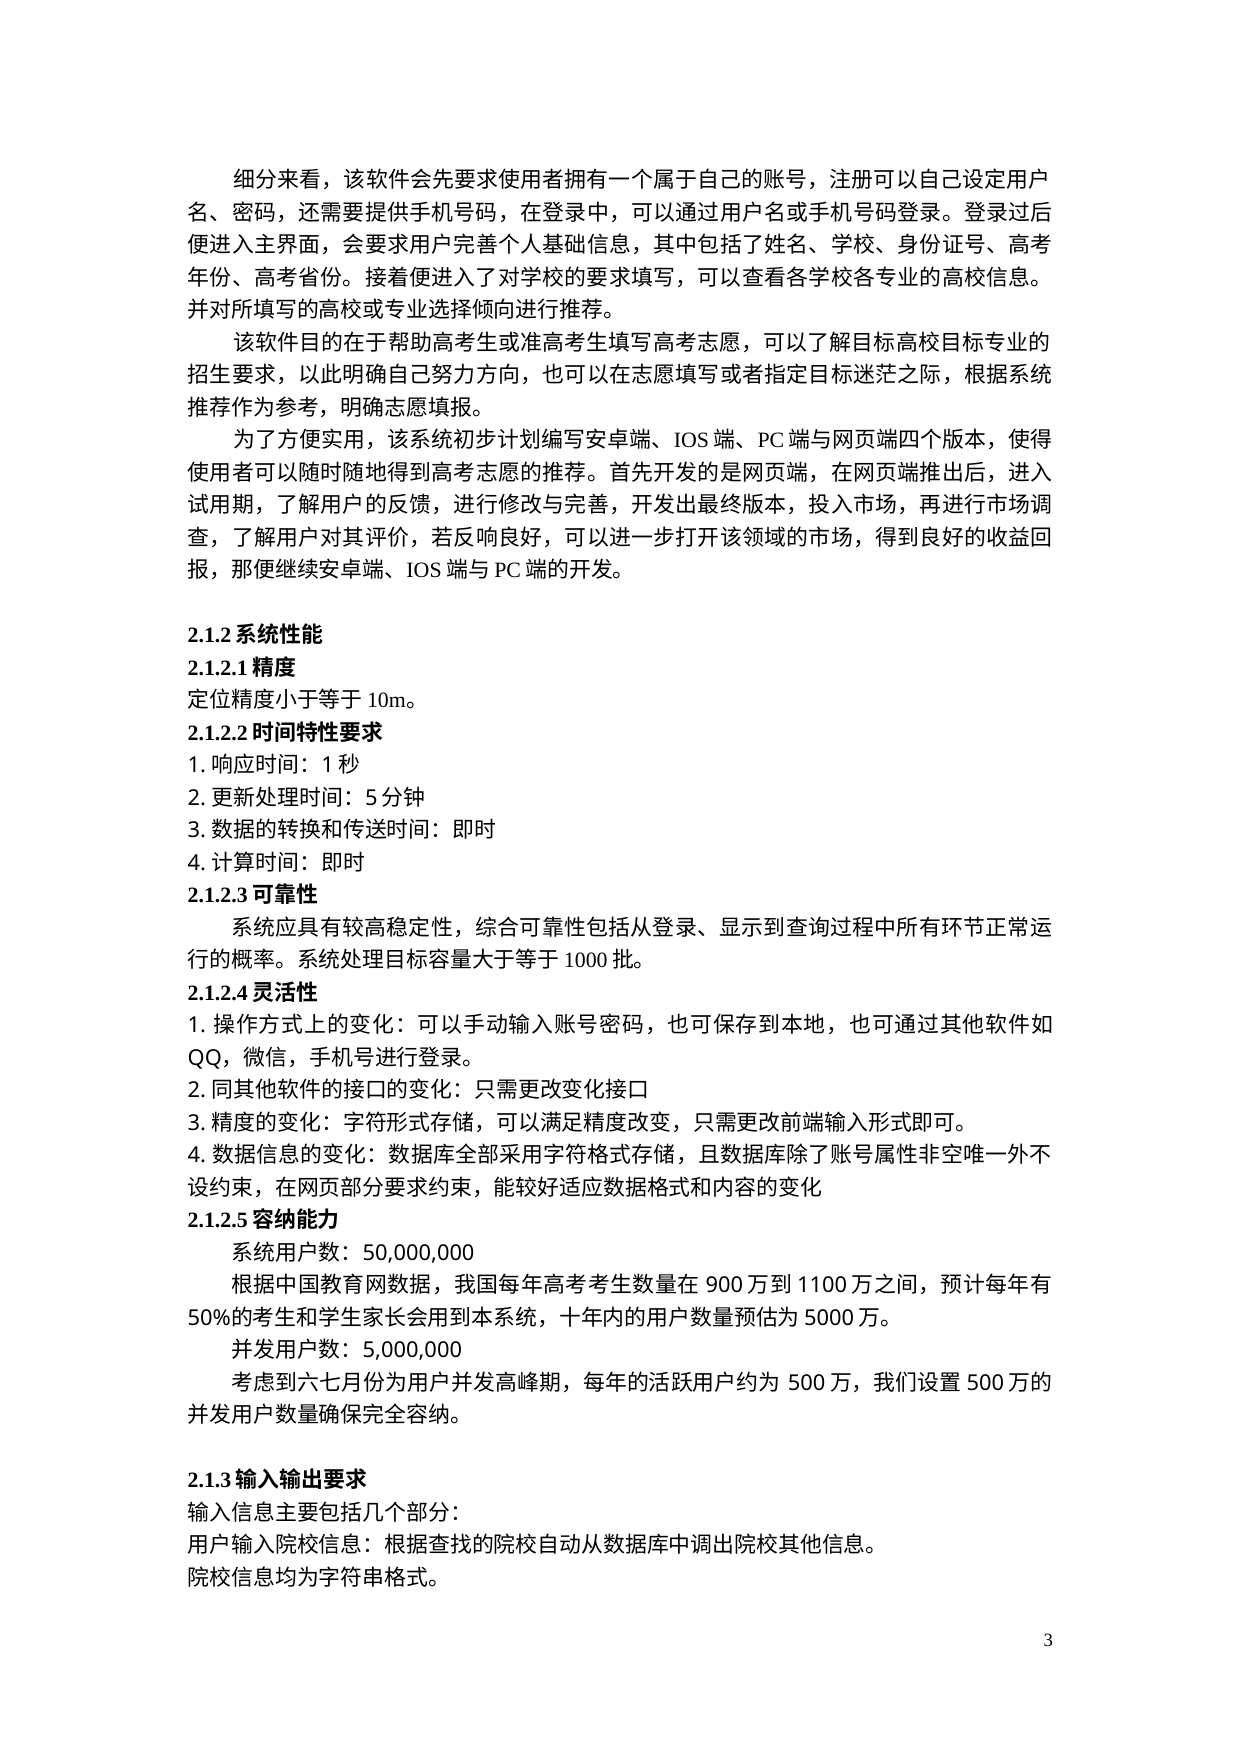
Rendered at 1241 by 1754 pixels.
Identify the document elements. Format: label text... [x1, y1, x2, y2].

text 1. 操作方式上的变化：可以手动输入账号密码，也可保存到本地，也可通过其他软件如QQ，微信，手机号进行登录。 [187, 1007, 1053, 1072]
text 3. 精度的变化：字符形式存储，可以满足精度改变，只需更改前端输入形式即可。 [187, 1104, 1053, 1137]
text 系统用户数：50,000,000 [187, 1234, 1053, 1267]
text 该软件目的在于帮助高考生或准高考生填写高考志愿，可以了解目标高校目标专业的招生要求，以此明确自己努力方向，也可以在志愿填写或者指定目标迷茫之际，根据系统推荐作为参考，明确志愿填报。 [187, 324, 1053, 422]
text 2.1.2.2时间特性要求 1. 响应时间：1秒 [187, 714, 1053, 779]
text 根据中国教育网数据，我国每年高考考生数量在900万到1100万之间，预计每年有50%的考生和学生家长会用到本系统，十年内的用户数量预估为5000万。 [187, 1267, 1053, 1332]
text 考虑到六七月份为用户并发高峰期，每年的活跃用户约为500万，我们设置500万的并发用户数量确保完全容纳。 [187, 1364, 1053, 1429]
text 并发用户数：5,000,000 [187, 1332, 1053, 1364]
text 2. 同其他软件的接口的变化：只需更改变化接口 [187, 1072, 1053, 1104]
text 4. 数据信息的变化：数据库全部采用字符格式存储，且数据库除了账号属性非空唯一外不设约束，在网页部分要求约束，能较好适应数据格式和内容的变化 [187, 1137, 1053, 1202]
text 为了方便实用，该系统初步计划编写安卓端、IOS端、PC端与网页端四个版本，使得使用者可以随时随地得到高考志愿的推荐。首先开发的是网页端，在网页端推出后，进入试用期，了解用户的反馈，进行修改与完善，开发出最终版本，投入市场，再进行市场调查，了解用户对其评价，若反响良好，可以进一步打开该领域的市场，得到良好的收益回报，那便继续安卓端、IOS端与PC端的开发。 [187, 422, 1053, 584]
text 2.1.2.5容纳能力 [187, 1202, 1053, 1234]
text 输入信息主要包括几个部分： [187, 1494, 1053, 1527]
text 2.1.3输入输出要求 [187, 1462, 1053, 1494]
text 2.1.2.4灵活性 [187, 974, 1053, 1007]
text 用户输入院校信息：根据查找的院校自动从数据库中调出院校其他信息。 [187, 1527, 1053, 1559]
text 2.1.2系统性能 2.1.2.1精度 定位精度小于等于10m。 [187, 617, 1053, 714]
text 院校信息均为字符串格式。 [187, 1559, 1053, 1592]
text 4. 计算时间：即时 [187, 844, 1053, 877]
text 2.1.2.3可靠性 系统应具有较高稳定性，综合可靠性包括从登录、显示到查询过程中所有环节正常运行的概率。系统处理目标容量大于等于1000批。 [187, 877, 1053, 974]
text 3. 数据的转换和传送时间：即时 [187, 812, 1053, 844]
text 2. 更新处理时间：5分钟 [187, 779, 1053, 812]
text 细分来看，该软件会先要求使用者拥有一个属于自己的账号，注册可以自己设定用户名、密码，还需要提供手机号码，在登录中，可以通过用户名或手机号码登录。登录过后，便进入主界面，会要求用户完善个人基础信息，其中包括了姓名、学校、身份证号、高考年份、高考省份。接着便进入了对学校的要求填写，可以查看各学校各专业的高校信息。并对所填写的高校或专业选择倾向进行推荐。 [187, 162, 1053, 324]
